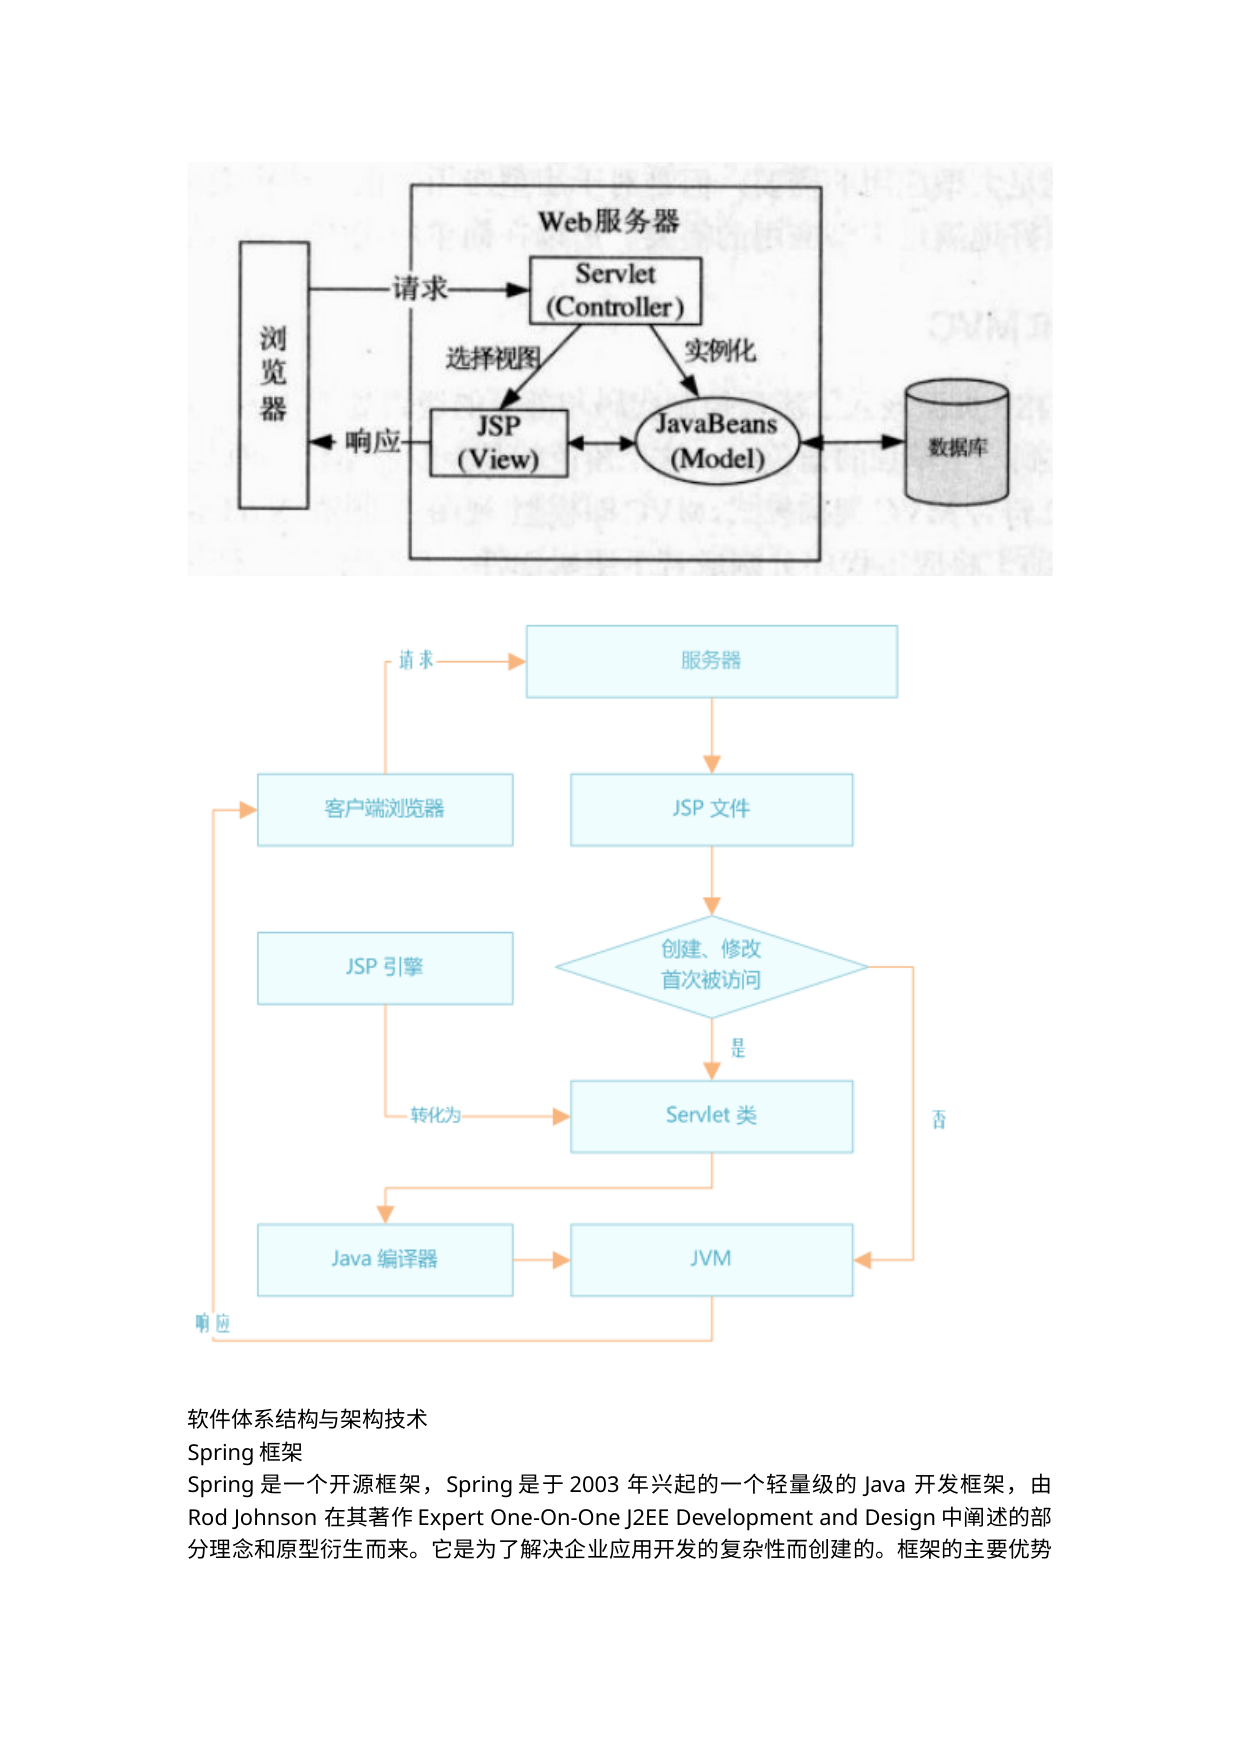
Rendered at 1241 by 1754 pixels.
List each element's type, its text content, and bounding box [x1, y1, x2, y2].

picture [187, 162, 1053, 576]
text Spring框架 [187, 1434, 1053, 1467]
text 软件体系结构与架构技术 [187, 1402, 1053, 1434]
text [187, 1467, 1053, 1564]
picture [187, 619, 960, 1350]
